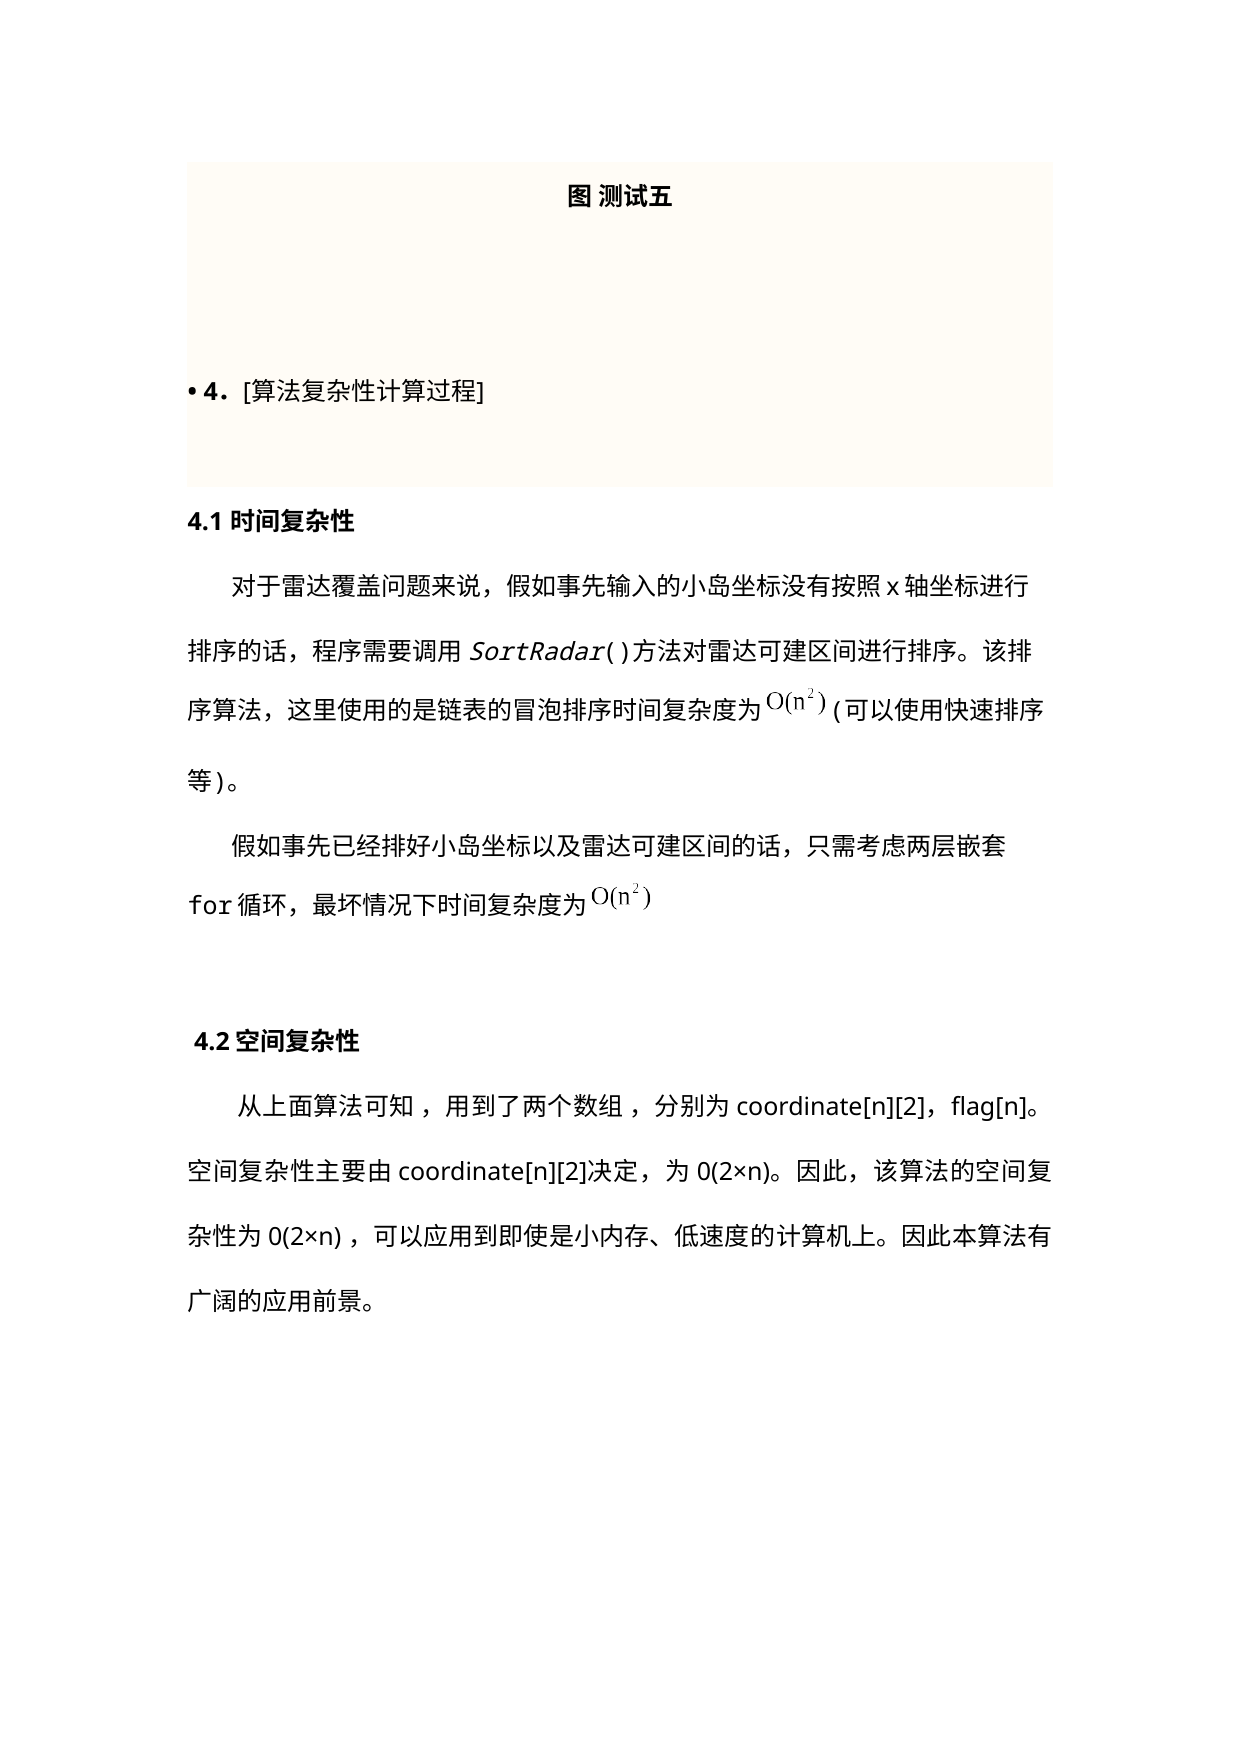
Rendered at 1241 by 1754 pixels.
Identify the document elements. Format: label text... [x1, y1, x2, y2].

list 从上面算法可知 ，用到了两个数组 ，分别为coordinate[n][2]，flag[n]。空间复杂性主要由coordinate[n][2]决定，为 0(2×n)。因此，该算法的空间复杂性为0(2×n) ，可以应用到即使是小内存、低速度的计算机上。因此本算法有广阔的应用前景。 [187, 1072, 1053, 1332]
list 4.2空间复杂性 [187, 1007, 1053, 1072]
text 图 测试五 [187, 162, 1053, 227]
text • 4．[算法复杂性计算过程] [187, 357, 1053, 422]
text 对于雷达覆盖问题来说，假如事先输入的小岛坐标没有按照x轴坐标进行排序的话，程序需要调用SortRadar()方法对雷达可建区间进行排序。该排序算法，这里使用的是链表的冒泡排序时间复杂度为(可以使用快速排序等)。 [187, 552, 1053, 812]
text 假如事先已经排好小岛坐标以及雷达可建区间的话，只需考虑两层嵌套for循环，最坏情况下时间复杂度为 [187, 812, 1053, 942]
list 4.1 时间复杂性 [187, 487, 1053, 552]
